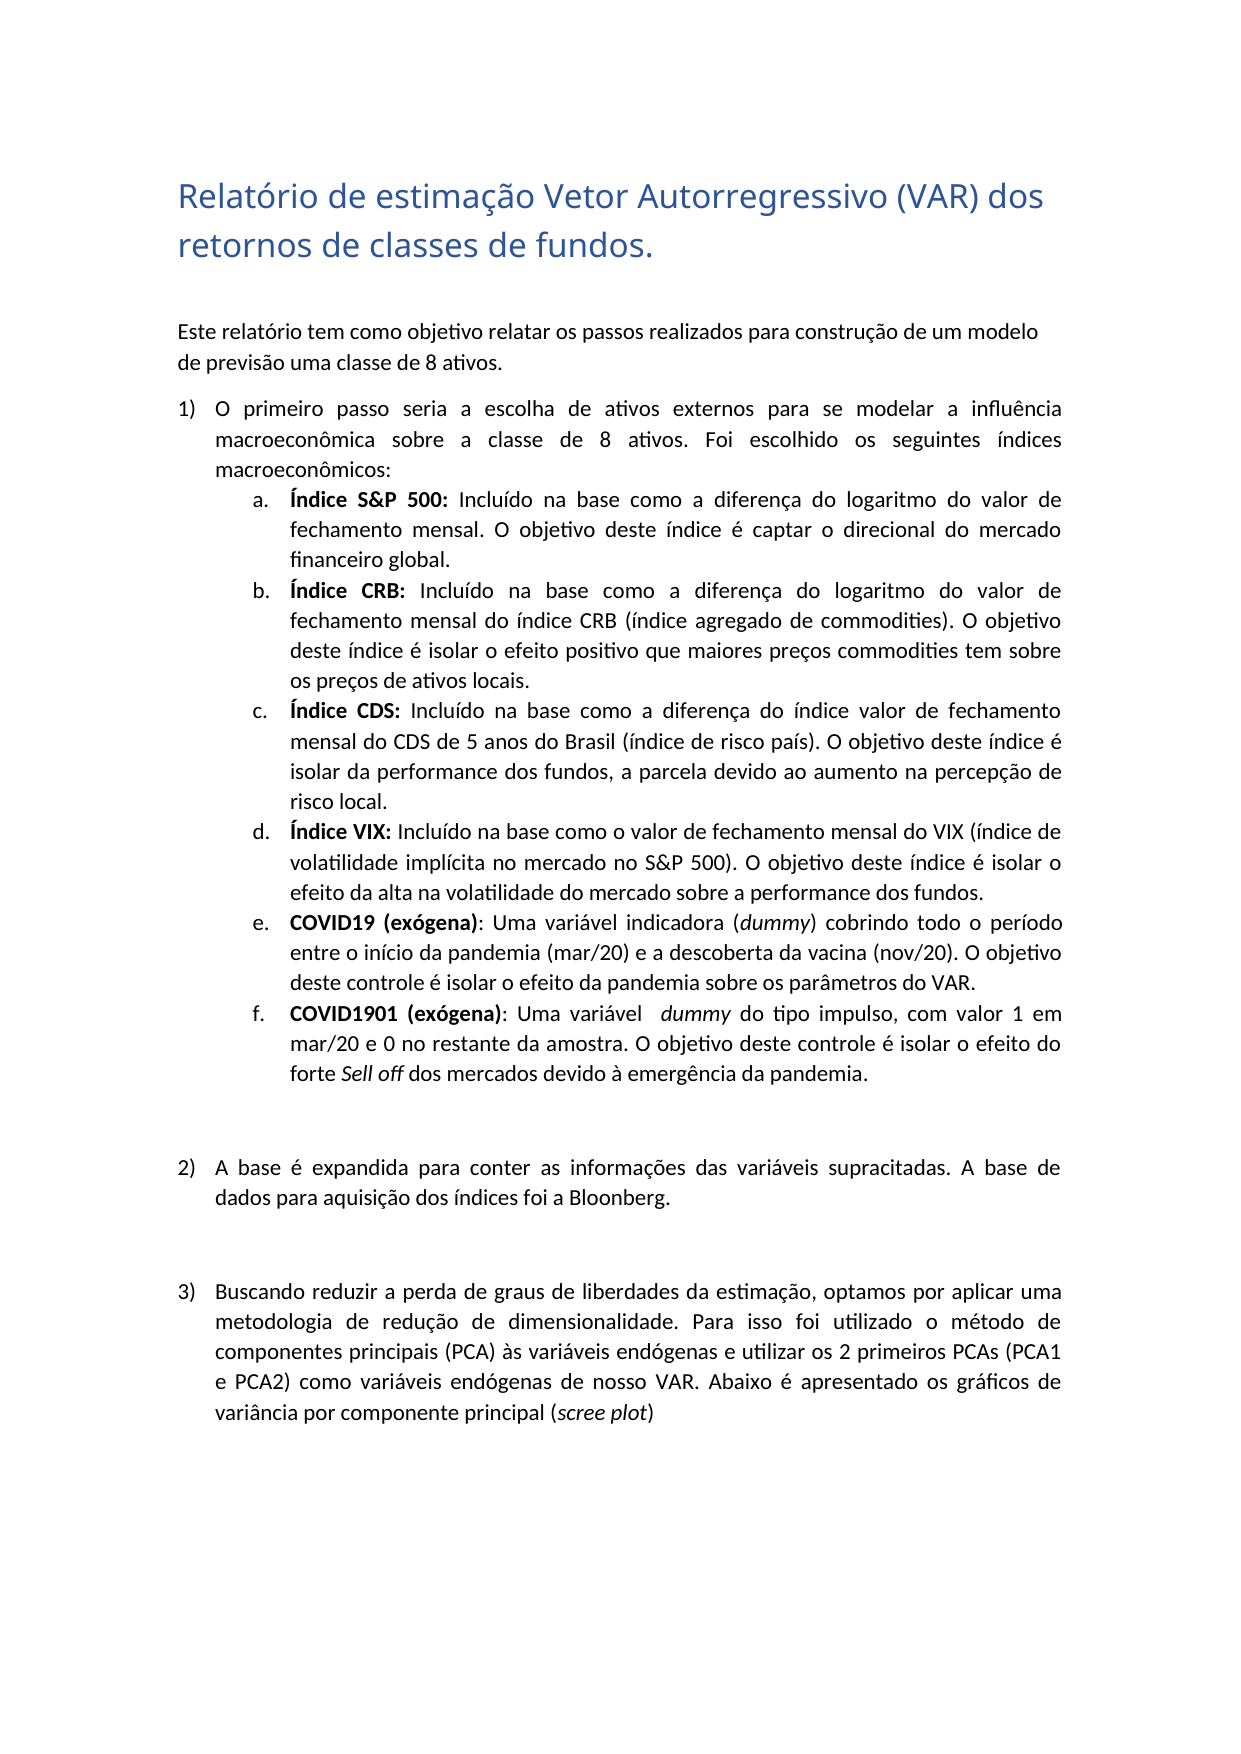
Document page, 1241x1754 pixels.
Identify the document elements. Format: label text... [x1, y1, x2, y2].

list Índice S&P 500: Incluído na base como a diferença do logaritmo do valor de fechamento mensal. O objetivo deste índice é captar o direcional do mercado financeiro global. [252, 485, 1063, 573]
text Este relatório tem como objetivo relatar os passos realizados para construção de um modelo de previsão uma classe de 8 ativos. [177, 317, 1063, 376]
list COVID19 (exógena): Uma variável indicadora (dummy) cobrindo todo o período entre o início da pandemia (mar/20) e a descoberta da vacina (nov/20). O objetivo deste controle é isolar o efeito da pandemia sobre os parâmetros do VAR. [252, 908, 1063, 996]
list A base é expandida para conter as informações das variáveis supracitadas. A base de dados para aquisição dos índices foi a Bloonberg. [177, 1153, 1063, 1211]
list Índice CDS: Incluído na base como a diferença do índice valor de fechamento mensal do CDS de 5 anos do Brasil (índice de risco país). O objetivo deste índice é isolar da performance dos fundos, a parcela devido ao aumento na percepção de risco local. [252, 697, 1063, 815]
list Índice VIX: Incluído na base como o valor de fechamento mensal do VIX (índice de volatilidade implícita no mercado no S&P 500). O objetivo deste índice é isolar o efeito da alta na volatilidade do mercado sobre a performance dos fundos. [252, 817, 1063, 906]
list Índice CRB: Incluído na base como a diferença do logaritmo do valor de fechamento mensal do índice CRB (índice agregado de commodities). O objetivo deste índice é isolar o efeito positivo que maiores preços commodities tem sobre os preços de ativos locais. [252, 576, 1063, 694]
list O primeiro passo seria a escolha de ativos externos para se modelar a influência macroeconômica sobre a classe de 8 ativos. Foi escolhido os seguintes índices macroeconômicos: [177, 394, 1063, 483]
list Buscando reduzir a perda de graus de liberdades da estimação, optamos por aplicar uma metodologia de redução de dimensionalidade. Para isso foi utilizado o método de componentes principais (PCA) às variáveis endógenas e utilizar os 2 primeiros PCAs (PCA1 e PCA2) como variáveis endógenas de nosso VAR. Abaixo é apresentado os gráficos de variância por componente principal (scree plot) [177, 1277, 1063, 1426]
subtitle Relatório de estimação Vetor Autorregressivo (VAR) dos retornos de classes de fundos. [177, 173, 1063, 267]
list COVID1901 (exógena): Uma variável dummy do tipo impulso, com valor 1 em mar/20 e 0 no restante da amostra. O objetivo deste controle é isolar o efeito do forte Sell off dos mercados devido à emergência da pandemia. [252, 999, 1063, 1087]
